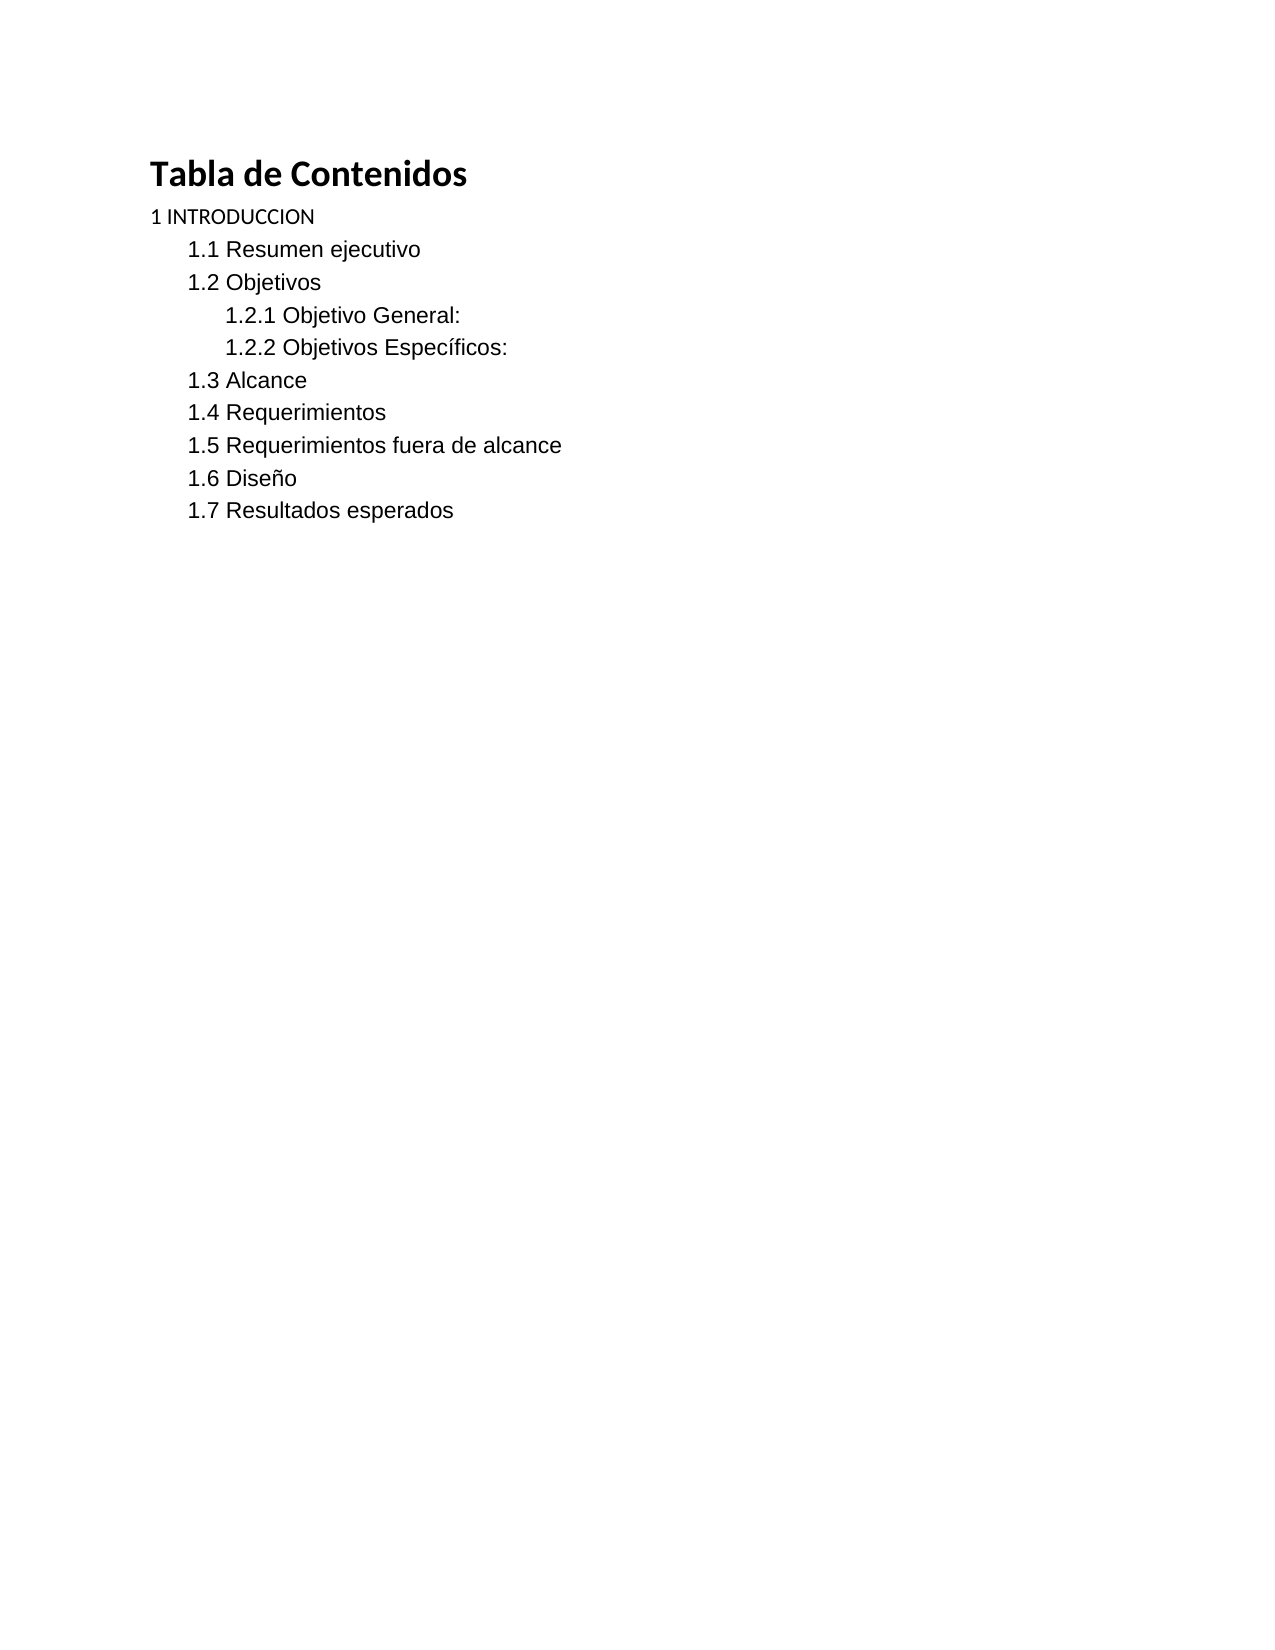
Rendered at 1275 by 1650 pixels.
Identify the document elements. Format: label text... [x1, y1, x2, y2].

text Tabla de Contenidos [150, 150, 1125, 196]
